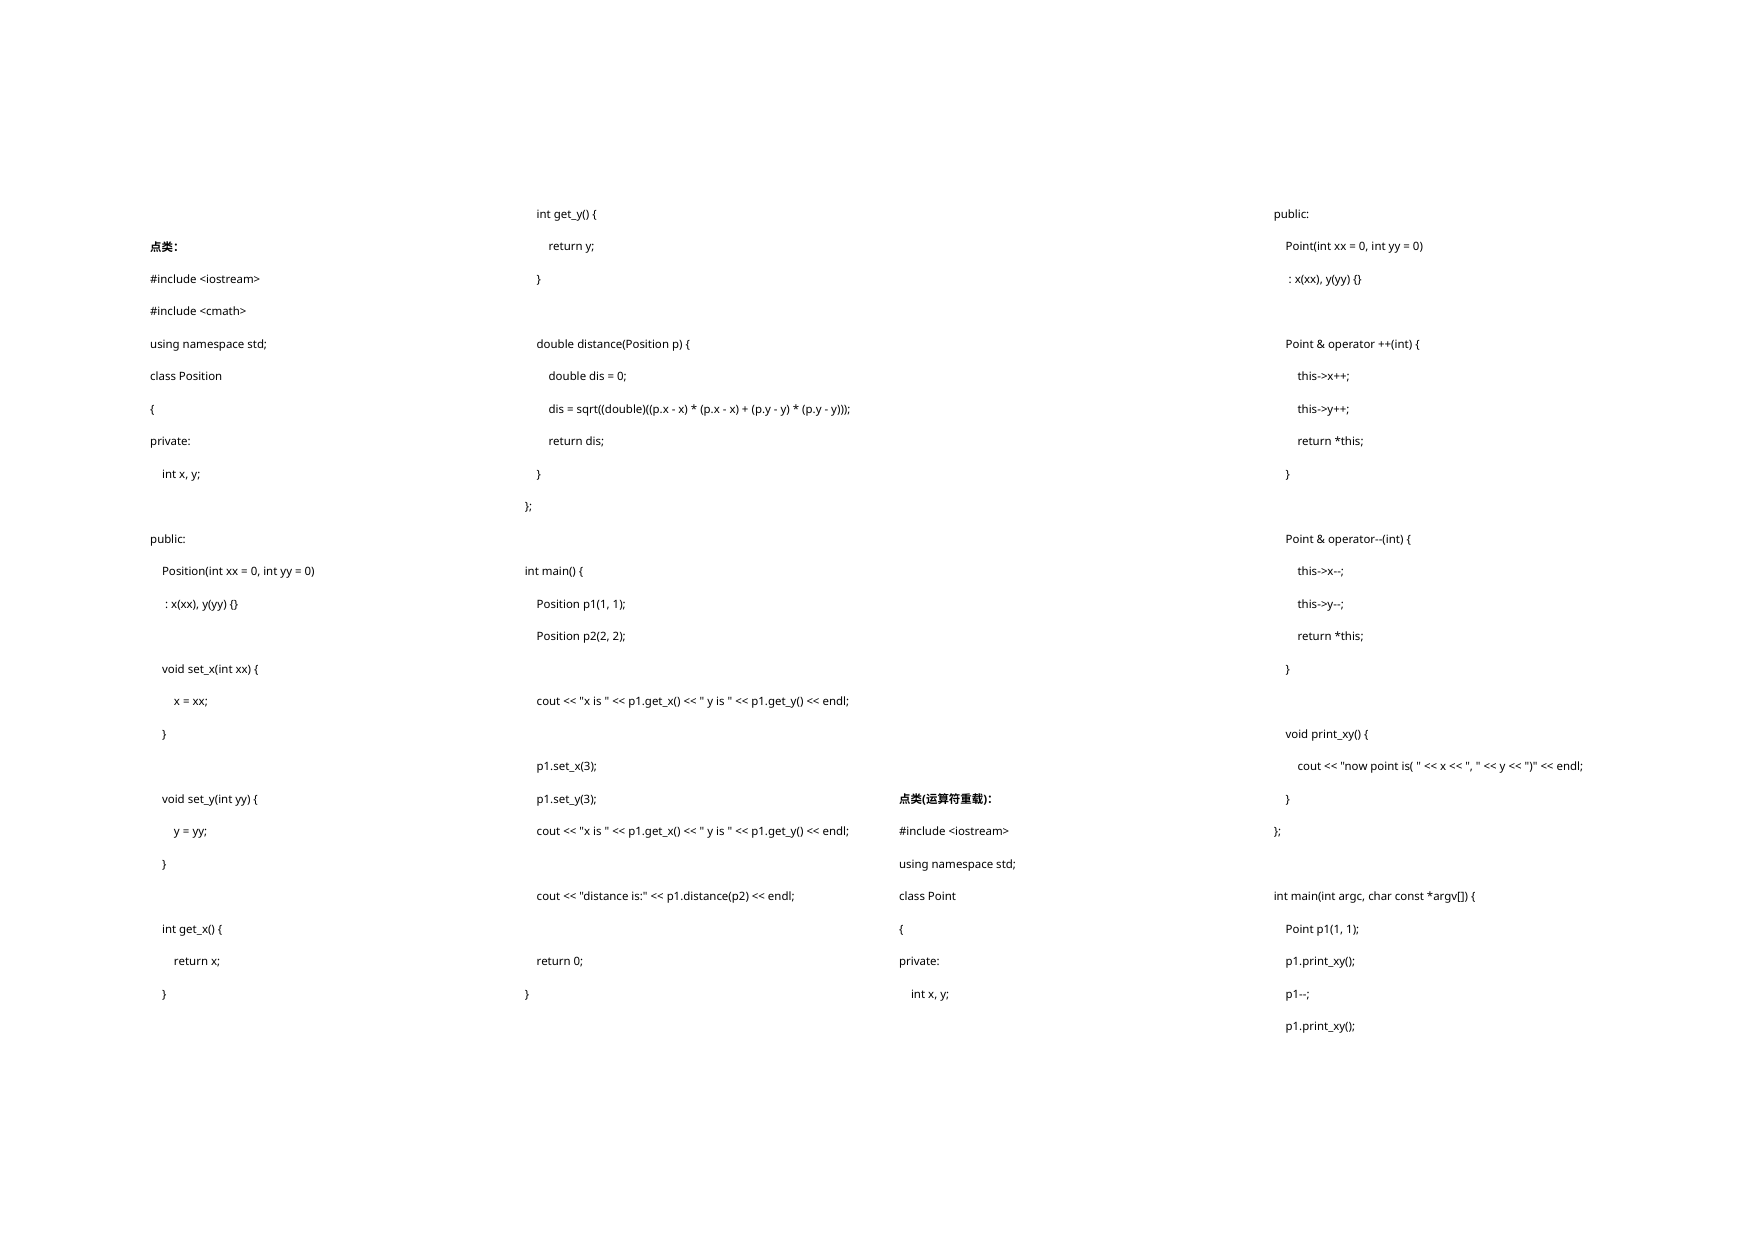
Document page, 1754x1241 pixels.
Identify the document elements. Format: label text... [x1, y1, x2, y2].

text p1--; [1273, 978, 1604, 1010]
text return *this; [1273, 620, 1604, 653]
text int main(int argc, char const *argv[]) { [1273, 880, 1604, 913]
text } [1273, 458, 1604, 490]
text return *this; [1273, 425, 1604, 458]
text return x; [150, 945, 480, 978]
text return y; [524, 230, 855, 263]
text void set_x(int xx) { [150, 653, 480, 685]
text #include <cmath> [150, 295, 480, 328]
text private: [899, 945, 1229, 978]
text }; [524, 490, 855, 523]
text 点类(运算符重载)： [899, 783, 1229, 815]
text Point(int xx = 0, int yy = 0) [1273, 230, 1604, 263]
text double distance(Position p) { [524, 328, 855, 360]
text Point & operator ++(int) { [1273, 328, 1604, 360]
text void set_y(int yy) { [150, 783, 480, 815]
text { [899, 913, 1229, 945]
text #include <iostream> [150, 263, 480, 295]
text } [1273, 783, 1604, 815]
text p1.set_x(3); [524, 750, 855, 783]
text cout << "now point is( " << x << ", " << y << ")" << endl; [1273, 750, 1604, 783]
text 点类： [150, 230, 480, 263]
text double dis = 0; [524, 360, 855, 393]
text } [150, 848, 480, 880]
text int get_y() { [524, 198, 855, 230]
text void print_xy() { [1273, 718, 1604, 750]
text } [524, 458, 855, 490]
text Point p1(1, 1); [1273, 913, 1604, 945]
text using namespace std; [150, 328, 480, 360]
text } [150, 978, 480, 1010]
text p1.print_xy(); [1273, 945, 1604, 978]
text this->x--; [1273, 555, 1604, 588]
text private: [150, 425, 480, 458]
text using namespace std; [899, 848, 1229, 880]
text cout << "x is " << p1.get_x() << " y is " << p1.get_y() << endl; [524, 815, 855, 848]
text } [524, 978, 855, 1010]
text class Point [899, 880, 1229, 913]
text int get_x() { [150, 913, 480, 945]
text this->y++; [1273, 393, 1604, 425]
text x = xx; [150, 685, 480, 718]
text public: [1273, 198, 1604, 230]
text Position p2(2, 2); [524, 620, 855, 653]
text p1.print_xy(); [1273, 1010, 1604, 1043]
text { [150, 393, 480, 425]
text } [1273, 653, 1604, 685]
text cout << "distance is:" << p1.distance(p2) << endl; [524, 880, 855, 913]
text Position p1(1, 1); [524, 588, 855, 620]
text }; [1273, 815, 1604, 848]
text y = yy; [150, 815, 480, 848]
text int x, y; [899, 978, 1229, 1010]
text return 0; [524, 945, 855, 978]
text this->x++; [1273, 360, 1604, 393]
text public: [150, 523, 480, 555]
text int main() { [524, 555, 855, 588]
text : x(xx), y(yy) {} [1273, 263, 1604, 295]
text #include <iostream> [899, 815, 1229, 848]
text this->y--; [1273, 588, 1604, 620]
text int x, y; [150, 458, 480, 490]
text } [150, 718, 480, 750]
text p1.set_y(3); [524, 783, 855, 815]
text cout << "x is " << p1.get_x() << " y is " << p1.get_y() << endl; [524, 685, 855, 718]
text : x(xx), y(yy) {} [150, 588, 480, 620]
text dis = sqrt((double)((p.x - x) * (p.x - x) + (p.y - y) * (p.y - y))); [524, 393, 855, 425]
text } [524, 263, 855, 295]
text Point & operator--(int) { [1273, 523, 1604, 555]
text Position(int xx = 0, int yy = 0) [150, 555, 480, 588]
text return dis; [524, 425, 855, 458]
text class Position [150, 360, 480, 393]
